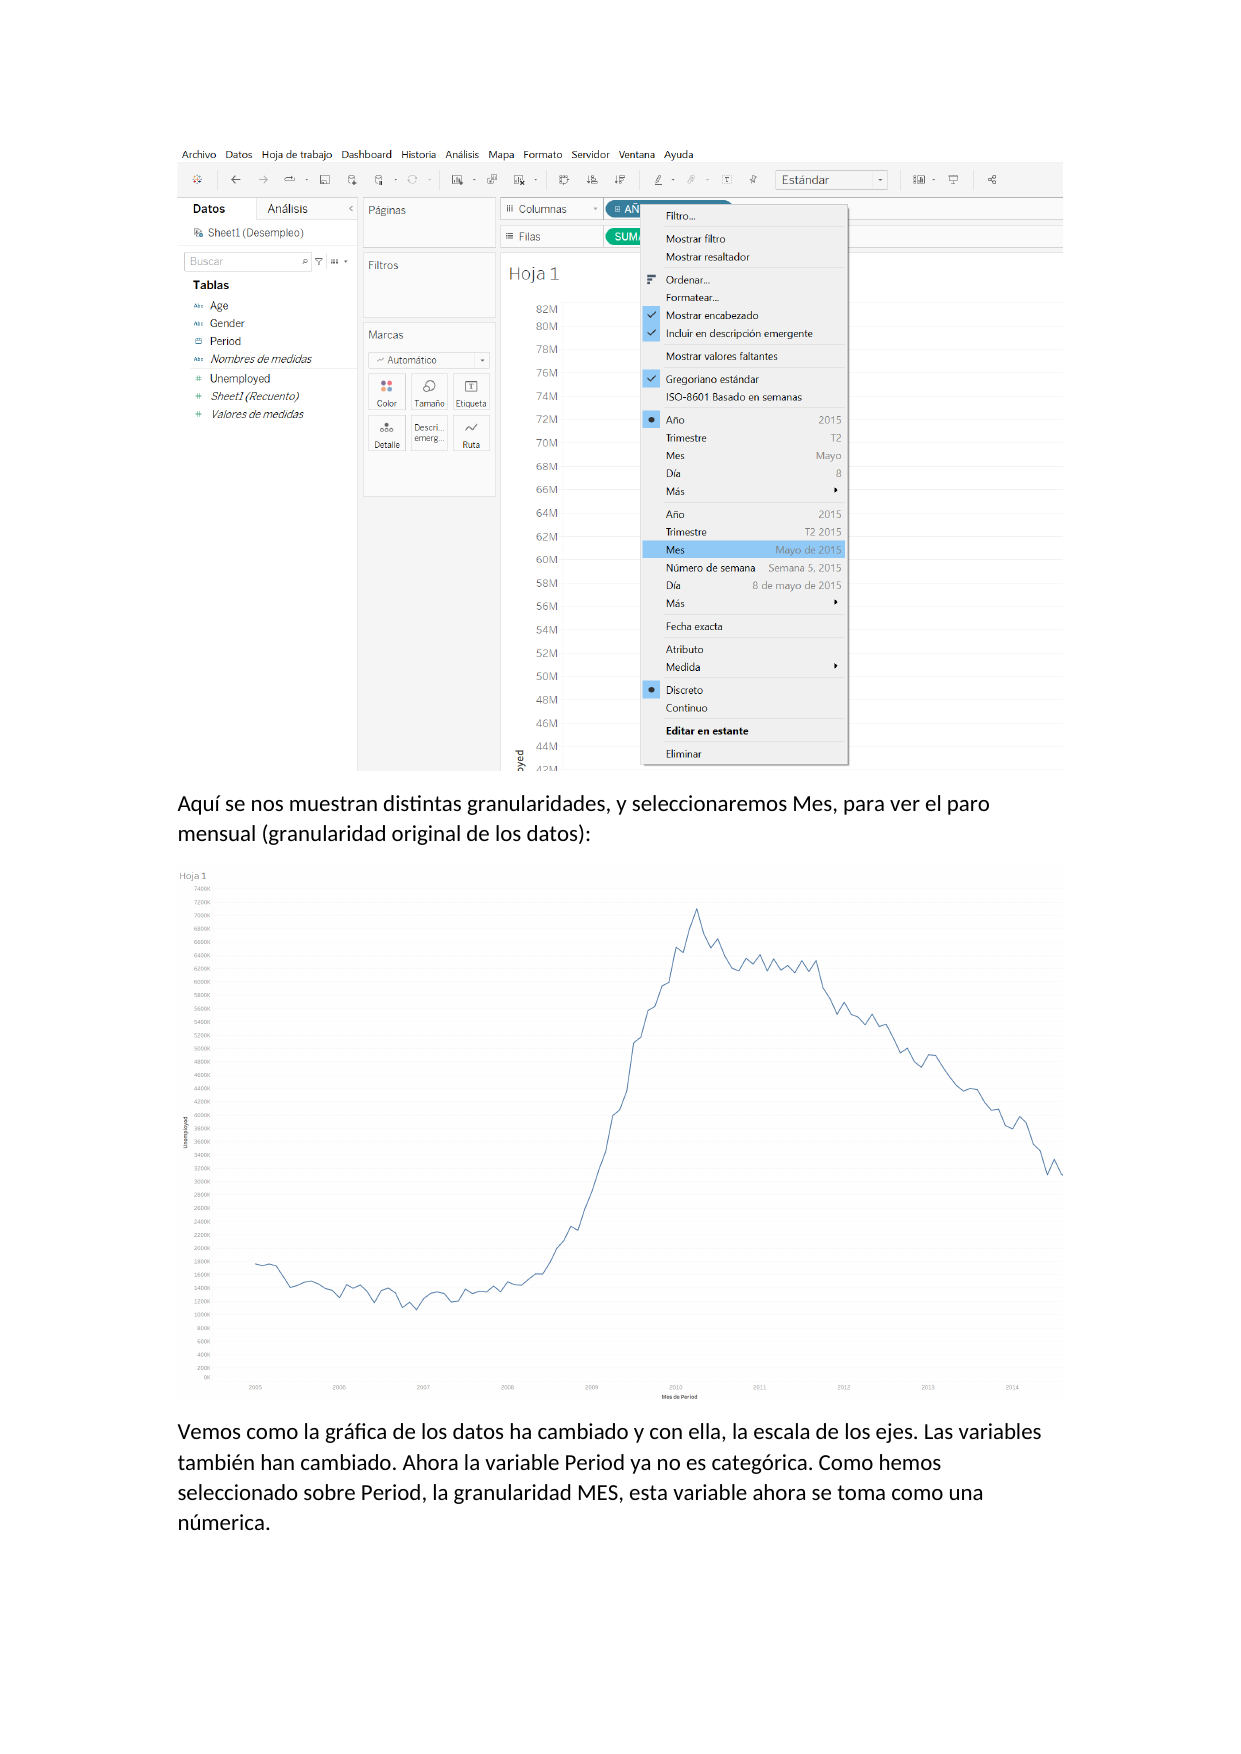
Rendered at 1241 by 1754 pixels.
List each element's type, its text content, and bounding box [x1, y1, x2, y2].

picture [177, 147, 1063, 771]
text Vemos como la gráfica de los datos ha cambiado y con ella, la escala de los ejes. Las variables también han cambiado. Ahora la variable Period ya no es categórica. Como hemos seleccionado sobre Period, la granularidad MES, esta variable ahora se toma como una númerica. [177, 1417, 1063, 1536]
picture [177, 866, 1063, 1399]
text Aquí se nos muestran distintas granularidades, y seleccionaremos Mes, para ver el paro mensual (granularidad original de los datos): [177, 789, 1063, 847]
